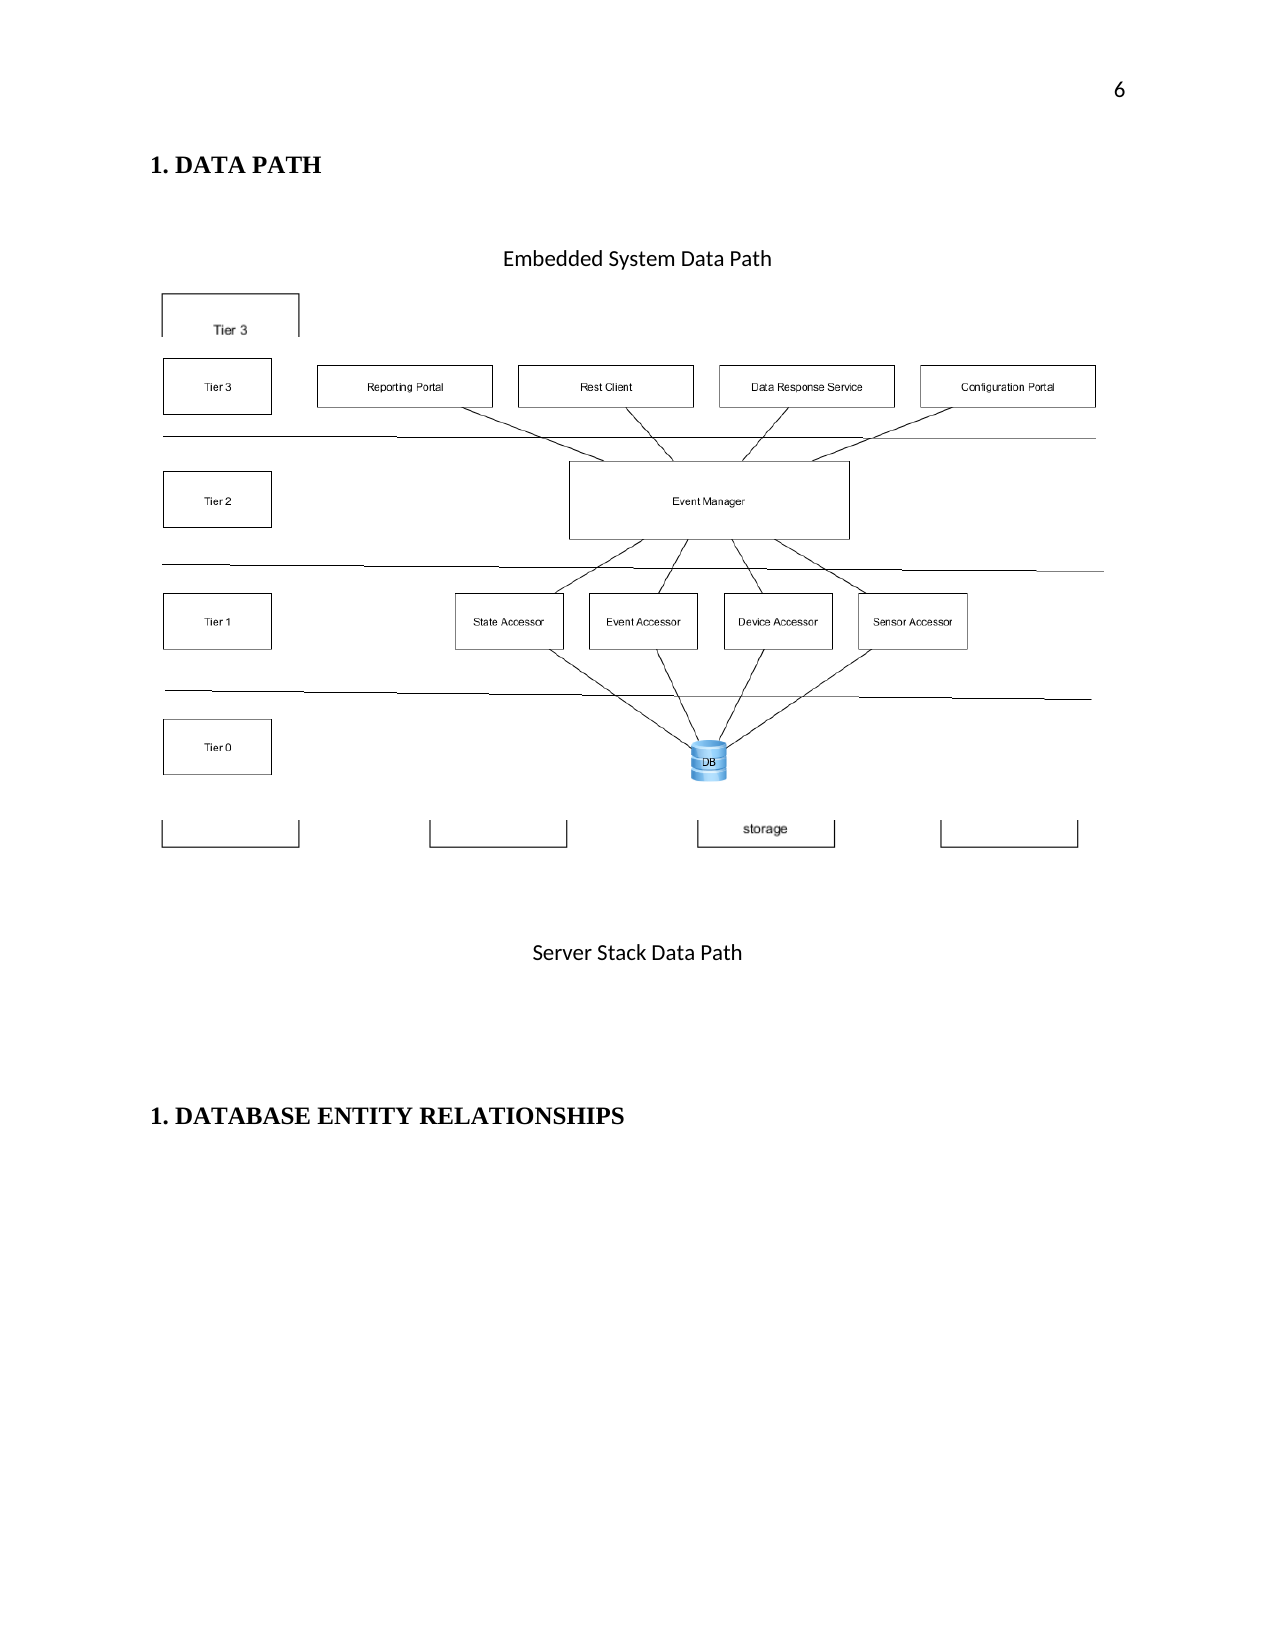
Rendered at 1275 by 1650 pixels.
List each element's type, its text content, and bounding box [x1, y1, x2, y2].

subtitle 1. DATABASE ENTITY RELATIONSHIPS [150, 1101, 1125, 1130]
picture [146, 281, 1122, 866]
subtitle 1. DATA PATH [150, 150, 1125, 179]
text Embedded System Data Path [150, 244, 1125, 272]
